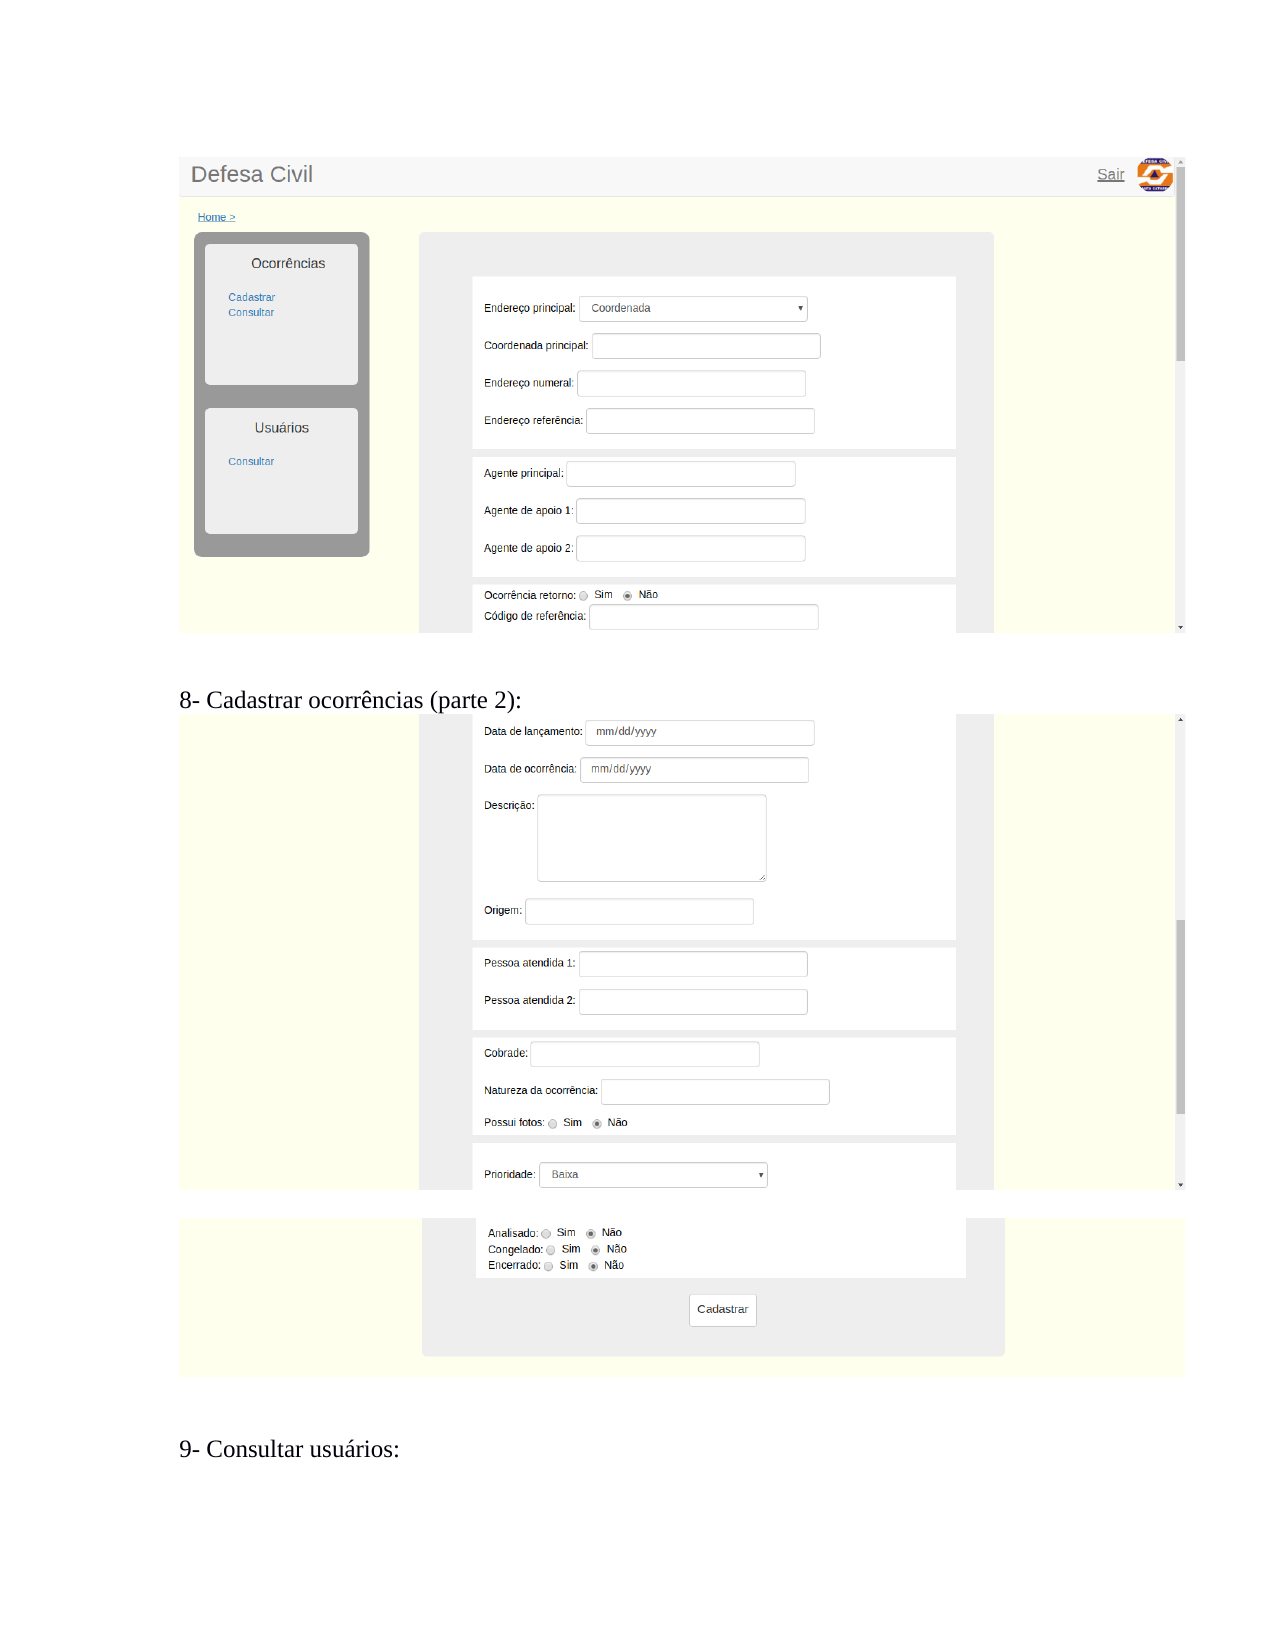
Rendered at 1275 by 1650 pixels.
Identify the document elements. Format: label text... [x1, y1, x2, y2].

text 8- Cadastrar ocorrências (parte 2): [179, 685, 1185, 714]
picture [179, 714, 1186, 1190]
text 9- Consultar usuários: [179, 1434, 1185, 1463]
picture [179, 1218, 1186, 1377]
picture [179, 157, 1186, 633]
